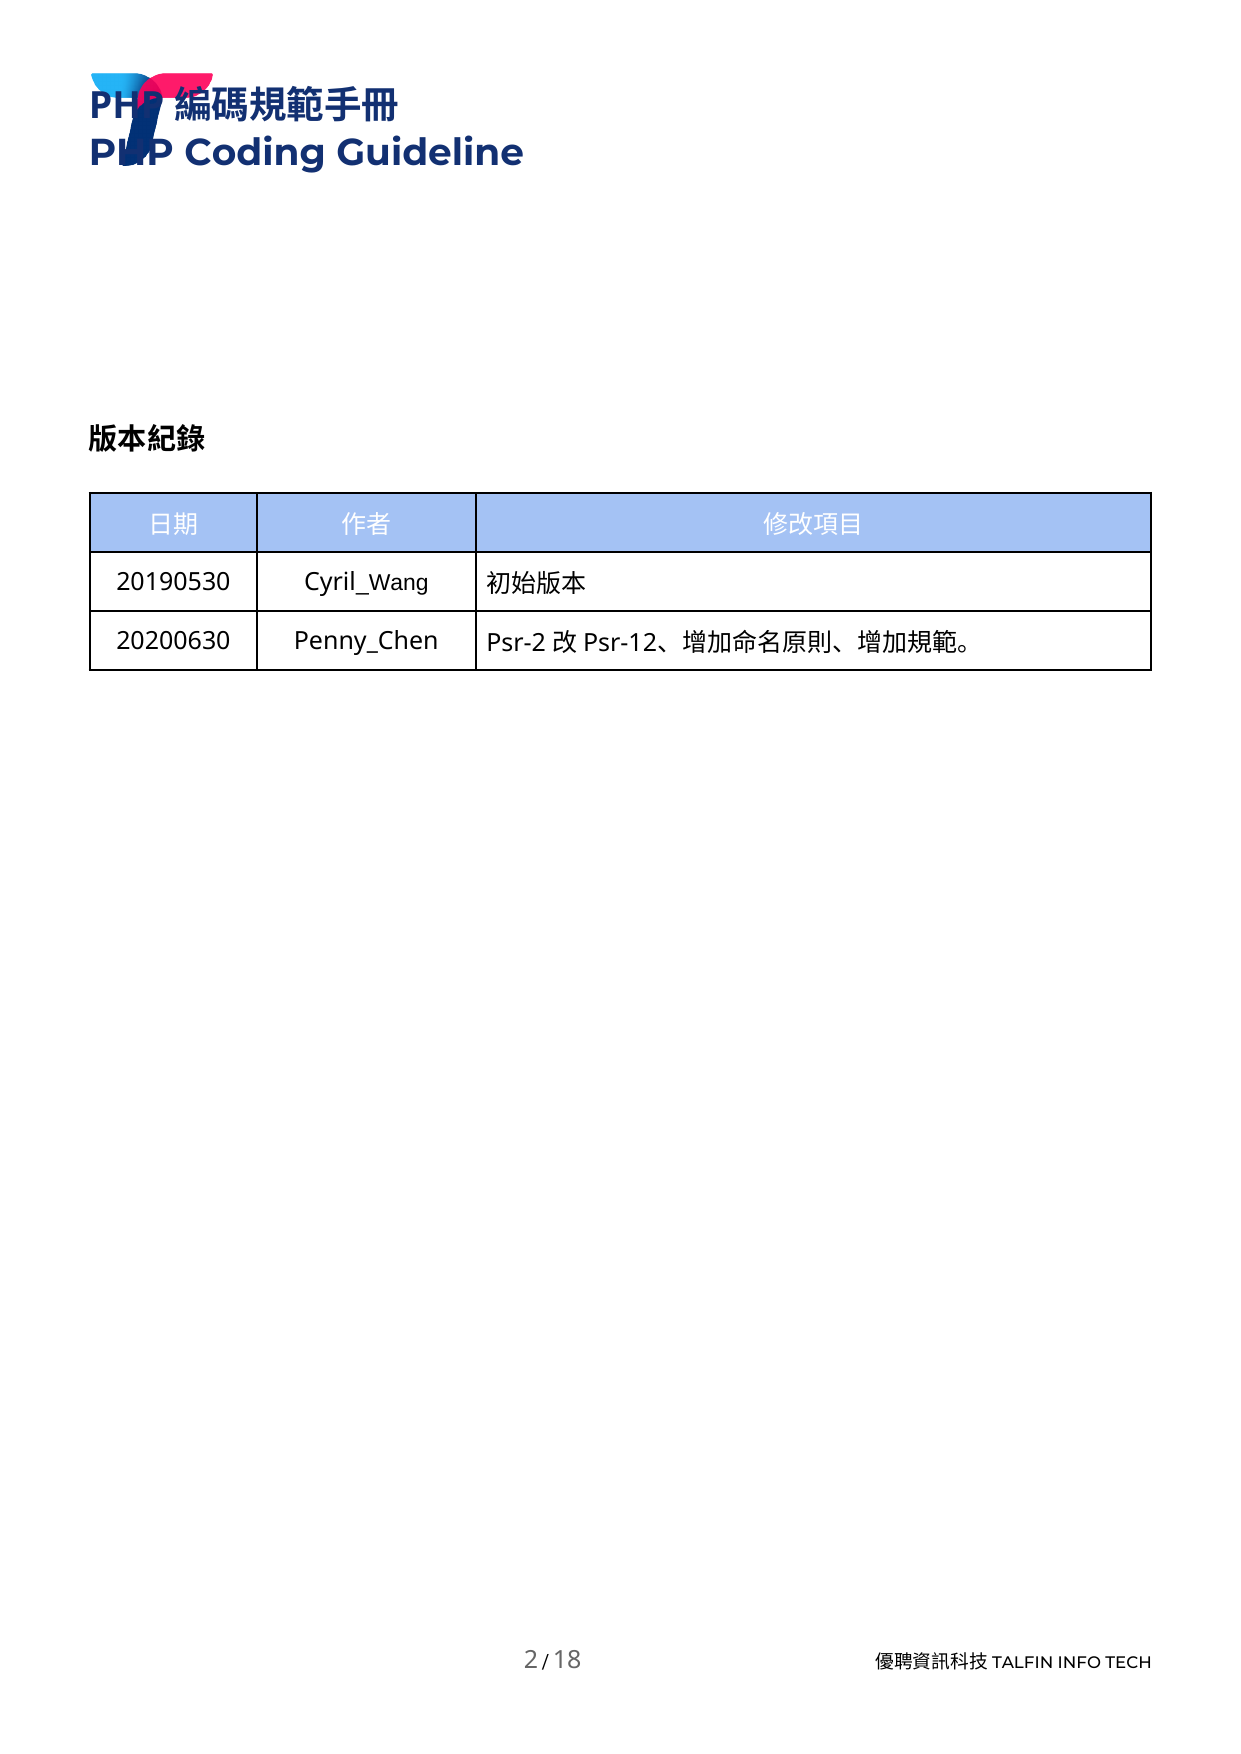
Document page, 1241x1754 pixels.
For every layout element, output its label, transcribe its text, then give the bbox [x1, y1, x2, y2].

table_header 作者 [258, 494, 475, 551]
table_cell 20200630 [91, 612, 256, 669]
subtitle 版本紀錄 [88, 416, 1152, 458]
picture [97, 144, 108, 153]
table_cell Cyril_Wang [258, 553, 475, 610]
table_cell 初始版本 [477, 553, 1150, 610]
table_cell Psr-2 改 Psr-12、增加命名原則、增加規範。 [477, 612, 1150, 669]
table_cell Penny_Chen [258, 612, 475, 669]
table_cell 20190530 [91, 553, 256, 610]
table_header 日期 [91, 494, 256, 551]
picture [91, 73, 213, 166]
table_header 修改項目 [477, 494, 1150, 551]
picture [97, 96, 104, 104]
